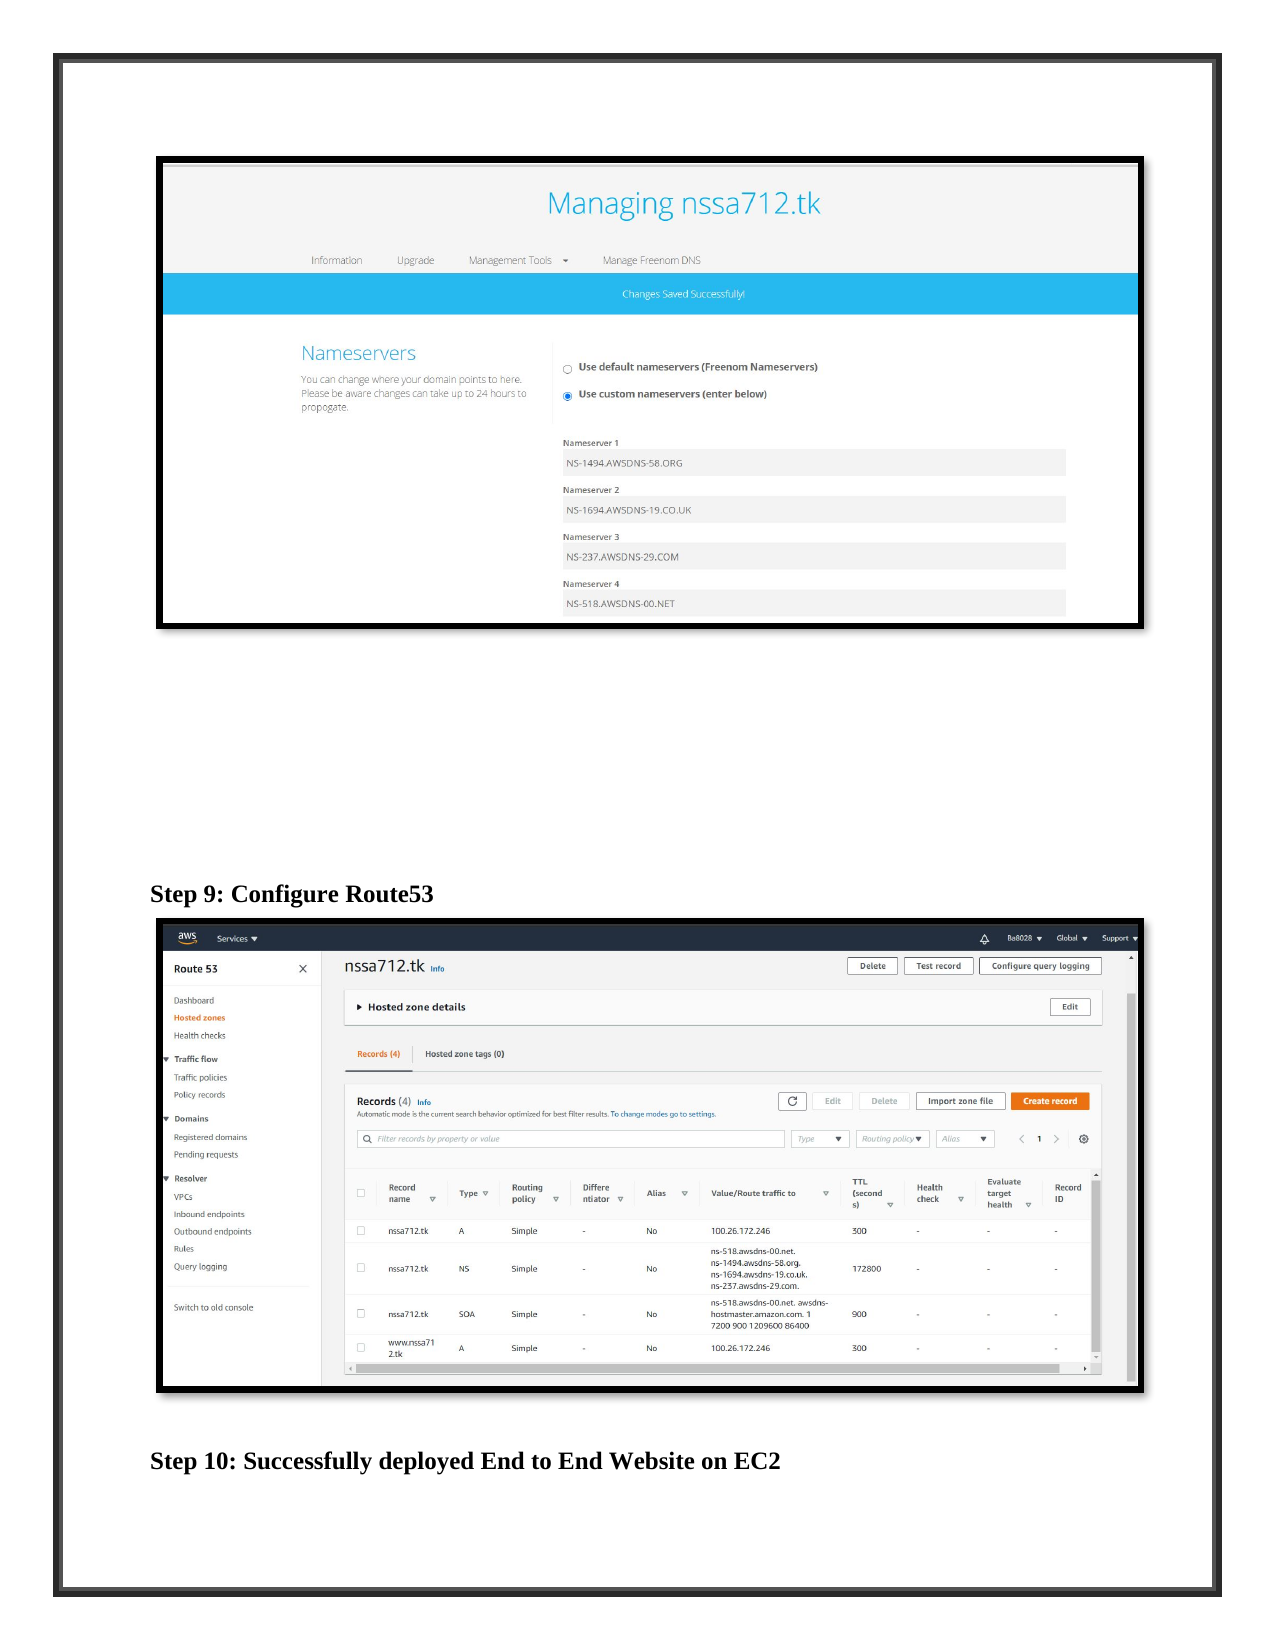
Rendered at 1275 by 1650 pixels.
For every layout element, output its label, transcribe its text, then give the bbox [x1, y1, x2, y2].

text Step 10: Successfully deployed End to End Website on EC2 [150, 1446, 1125, 1474]
picture [163, 924, 1138, 1386]
text Step 9: Configure Route53 [150, 879, 1125, 908]
picture [163, 163, 1138, 623]
